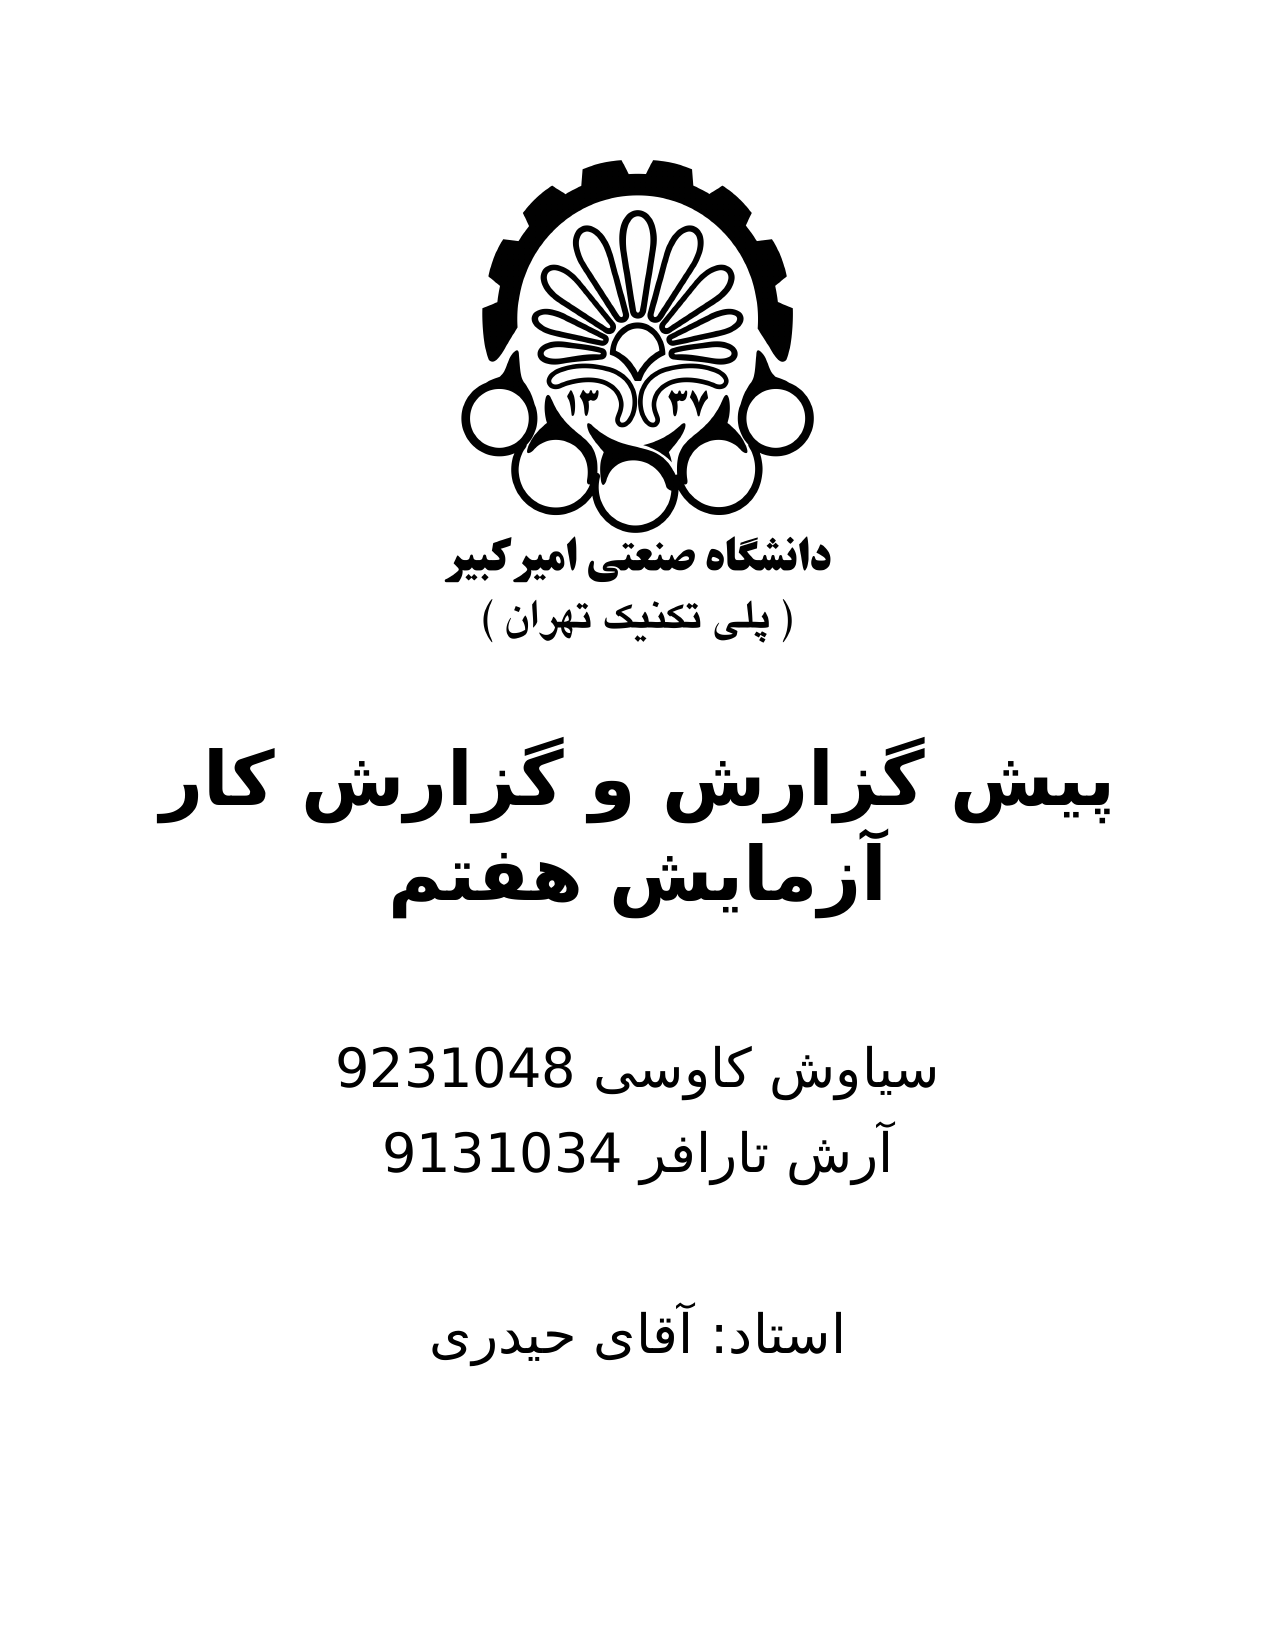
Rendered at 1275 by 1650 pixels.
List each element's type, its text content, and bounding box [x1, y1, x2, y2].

picture [430, 149, 845, 652]
text استاد: آقای حیدری [150, 1303, 1125, 1366]
text سیاوش کاوسی 9231048 [150, 1038, 1125, 1101]
text پیش گزارش و گزارش کار آزمایش هفتم [150, 736, 1125, 918]
text آرش تارافر 9131034 [150, 1122, 1125, 1185]
